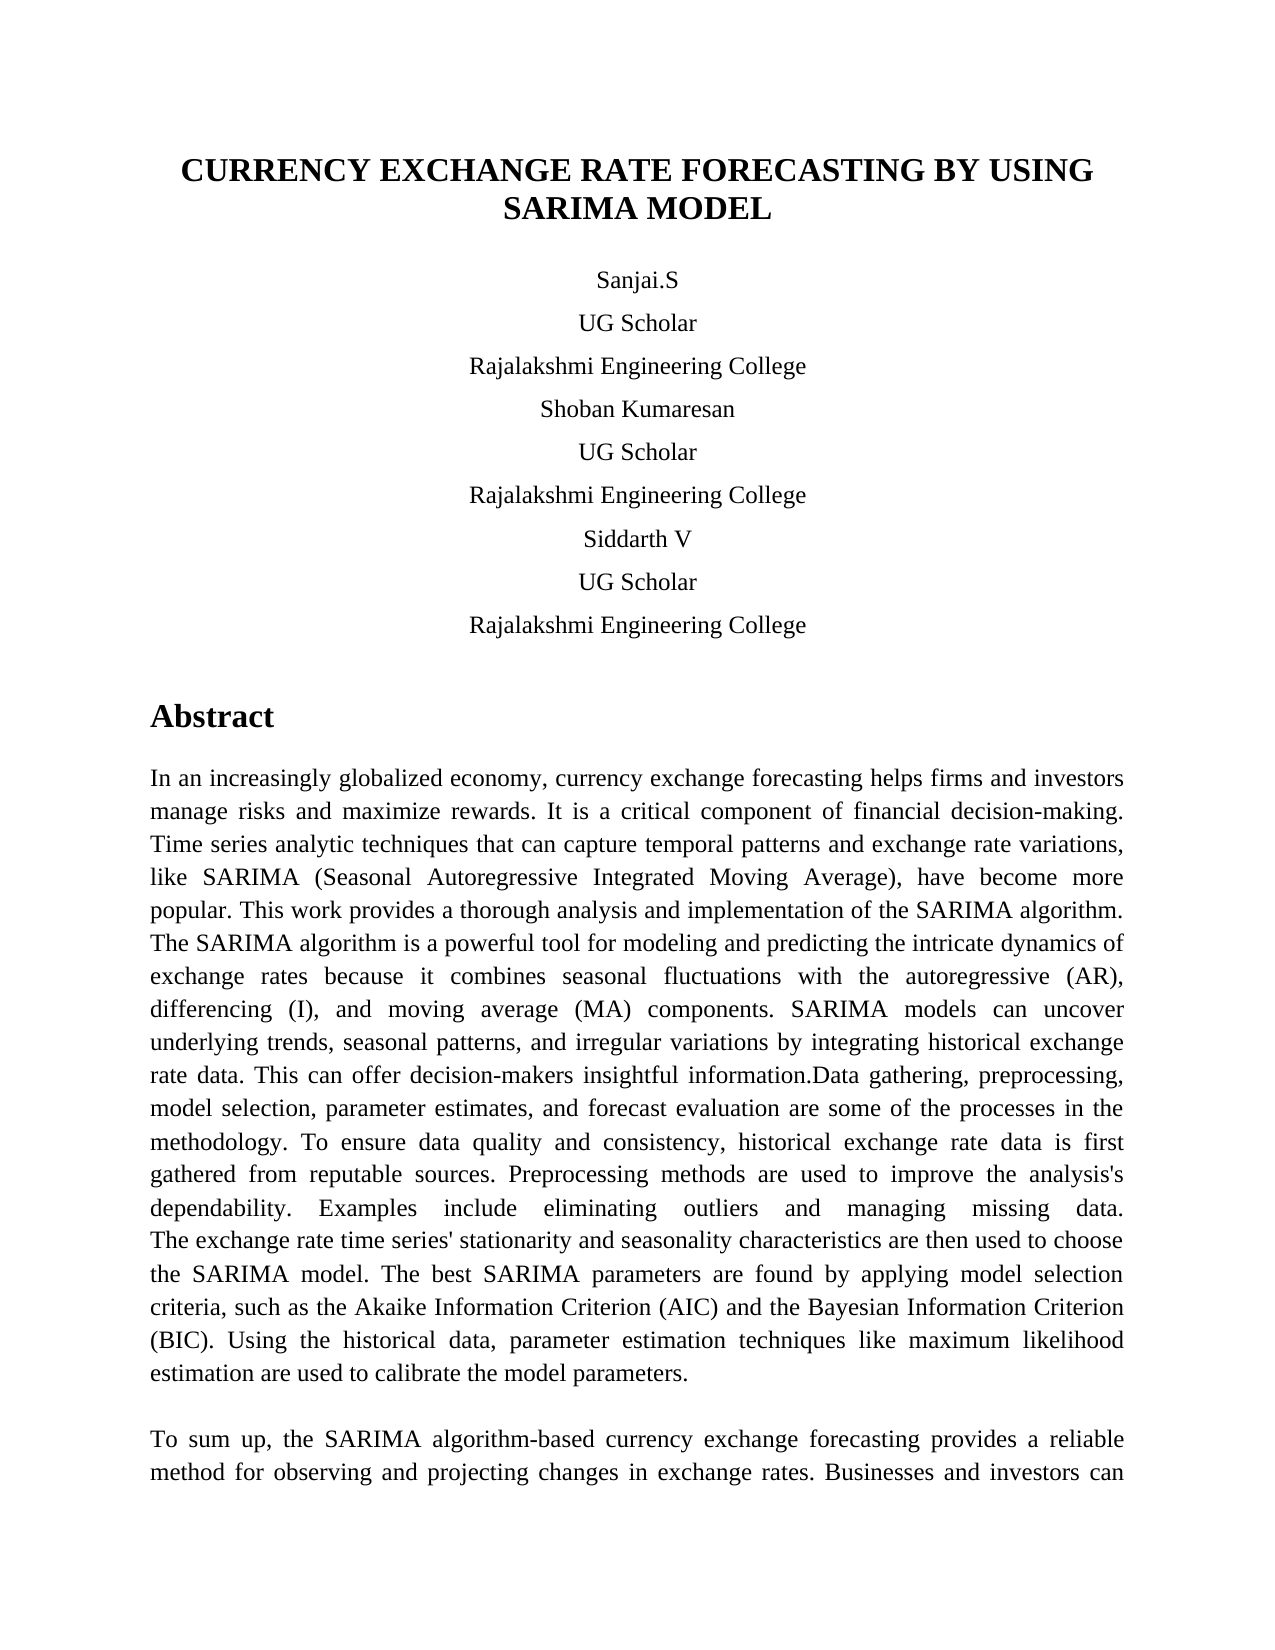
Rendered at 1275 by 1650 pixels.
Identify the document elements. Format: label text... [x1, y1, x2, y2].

text Siddarth V [150, 524, 1125, 552]
text UG Scholar [150, 437, 1125, 466]
text UG Scholar [150, 567, 1125, 596]
text In an increasingly globalized economy, currency exchange forecasting helps firms and investors manage risks and maximize rewards. It is a critical component of financial decision-making. Time series analytic techniques that can capture temporal patterns and exchange rate variations, like SARIMA (Seasonal Autoregressive Integrated Moving Average), have become more popular. This work provides a thorough analysis and implementation of the SARIMA algorithm. The SARIMA algorithm is a powerful tool for modeling and predicting the intricate dynamics of exchange rates because it combines seasonal fluctuations with the autoregressive (AR), differencing (I), and moving average (MA) components. SARIMA models can uncover underlying trends, seasonal patterns, and irregular variations by integrating historical exchange rate data. This can offer decision-makers insightful information.Data gathering, preprocessing, model selection, parameter estimates, and forecast evaluation are some of the processes in the methodology. To ensure data quality and consistency, historical exchange rate data is first gathered from reputable sources. Preprocessing methods are used to improve the analysis's dependability. Examples include eliminating outliers and managing missing data. The exchange rate time series' stationarity and seasonality characteristics are then used to choose the SARIMA model. The best SARIMA parameters are found by applying model selection criteria, such as the Akaike Information Criterion (AIC) and the Bayesian Information Criterion (BIC). Using the historical data, parameter estimation techniques like maximum likelihood estimation are used to calibrate the model parameters. [150, 763, 1125, 1386]
text Rajalakshmi Engineering College [150, 351, 1125, 380]
text Sanjai.S [150, 265, 1125, 294]
text UG Scholar [150, 308, 1125, 337]
text CURRENCY EXCHANGE RATE FORECASTING BY USING SARIMA MODEL [150, 150, 1125, 227]
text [150, 1424, 1125, 1486]
text Abstract [150, 696, 1125, 734]
text Rajalakshmi Engineering College [150, 610, 1125, 639]
text Shoban Kumaresan [150, 394, 1125, 423]
text Rajalakshmi Engineering College [150, 481, 1125, 509]
